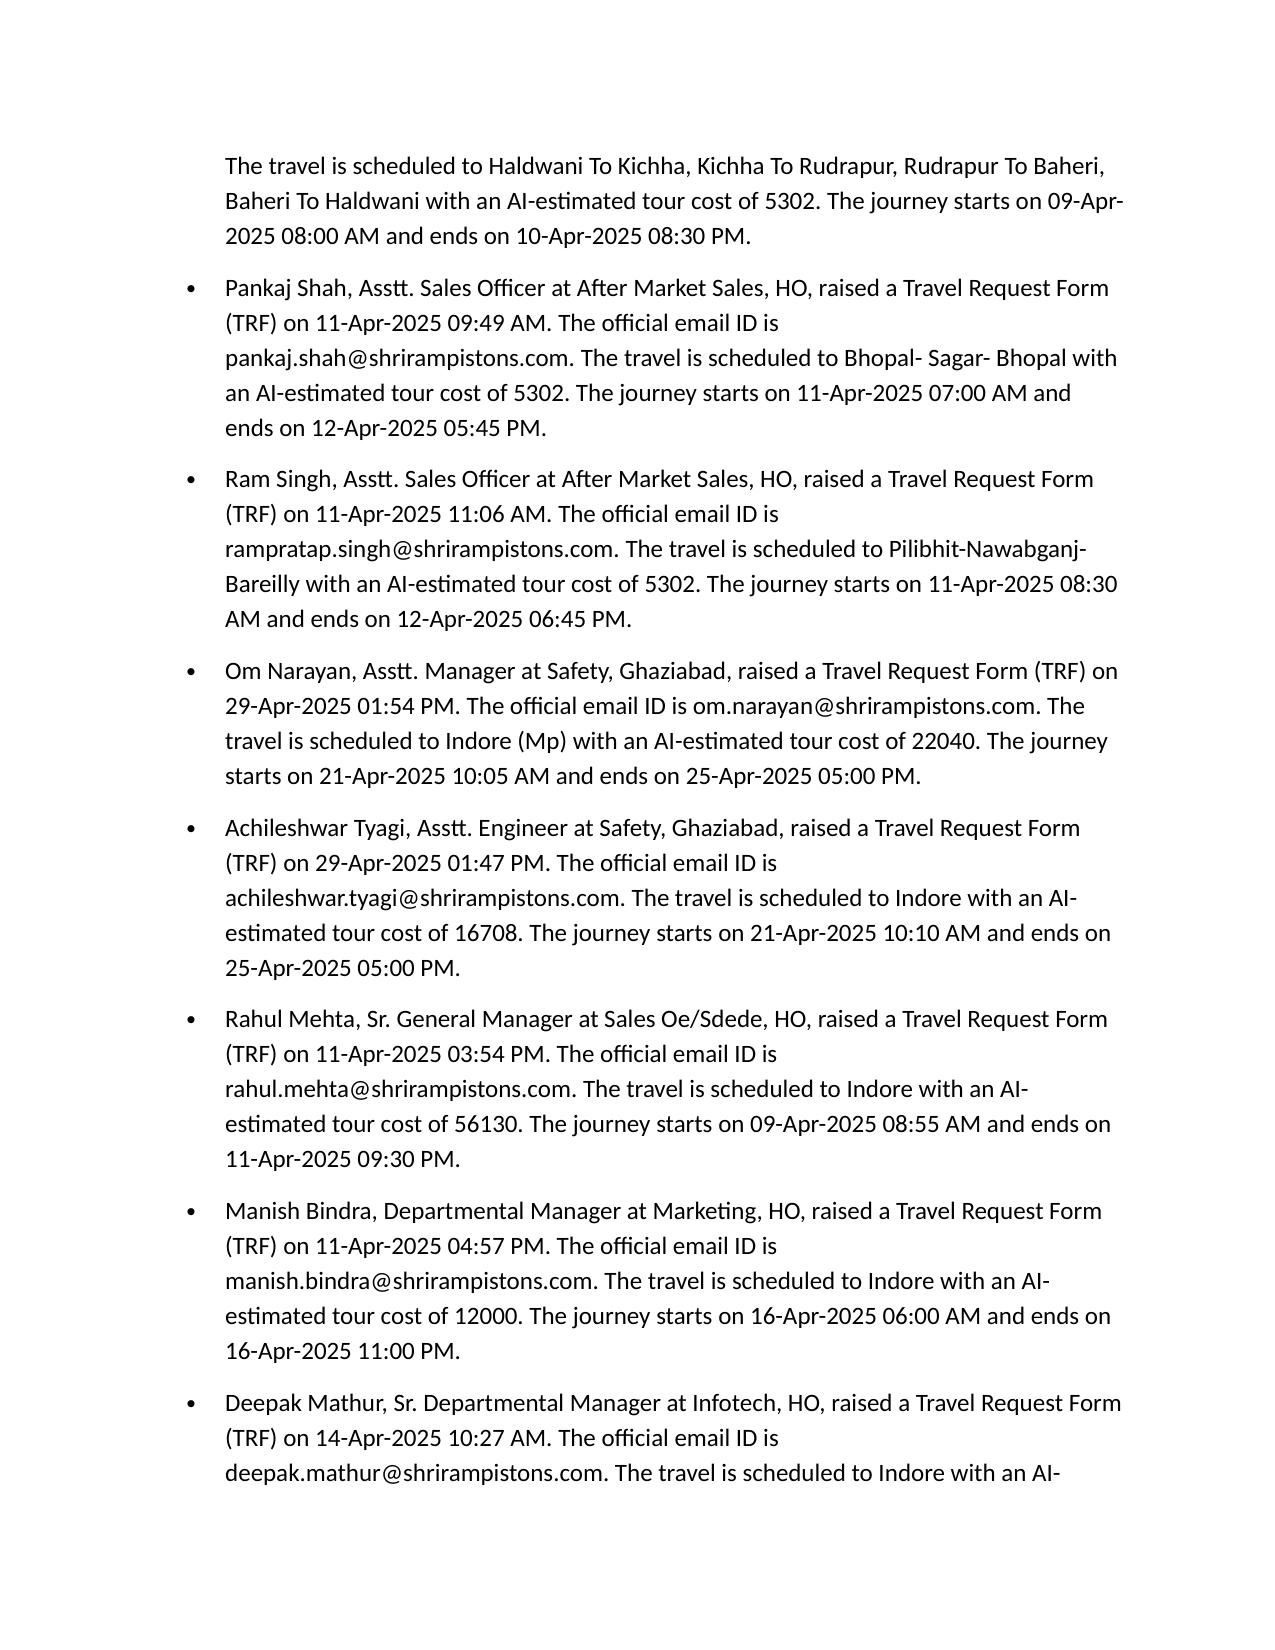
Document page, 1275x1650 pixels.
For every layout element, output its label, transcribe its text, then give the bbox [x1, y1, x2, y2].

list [187, 1387, 1125, 1487]
list Rahul Mehta, Sr. General Manager at Sales Oe/Sdede, HO, raised a Travel Request Form (TRF) on 11-Apr-2025 03:54 PM. The official email ID is rahul.mehta@shrirampistons.com. The travel is scheduled to Indore with an AI-estimated tour cost of 56130. The journey starts on 09-Apr-2025 08:55 AM and ends on 11-Apr-2025 09:30 PM. [187, 1003, 1125, 1174]
list Manish Bindra, Departmental Manager at Marketing, HO, raised a Travel Request Form (TRF) on 11-Apr-2025 04:57 PM. The official email ID is manish.bindra@shrirampistons.com. The travel is scheduled to Indore with an AI-estimated tour cost of 12000. The journey starts on 16-Apr-2025 06:00 AM and ends on 16-Apr-2025 11:00 PM. [187, 1195, 1125, 1366]
list Achileshwar Tyagi, Asstt. Engineer at Safety, Ghaziabad, raised a Travel Request Form (TRF) on 29-Apr-2025 01:47 PM. The official email ID is achileshwar.tyagi@shrirampistons.com. The travel is scheduled to Indore with an AI-estimated tour cost of 16708. The journey starts on 21-Apr-2025 10:10 AM and ends on 25-Apr-2025 05:00 PM. [187, 812, 1125, 982]
list Ram Singh, Asstt. Sales Officer at After Market Sales, HO, raised a Travel Request Form (TRF) on 11-Apr-2025 11:06 AM. The official email ID is rampratap.singh@shrirampistons.com. The travel is scheduled to Pilibhit-Nawabganj-Bareilly with an AI-estimated tour cost of 5302. The journey starts on 11-Apr-2025 08:30 AM and ends on 12-Apr-2025 06:45 PM. [187, 463, 1125, 634]
list Pankaj Shah, Asstt. Sales Officer at After Market Sales, HO, raised a Travel Request Form (TRF) on 11-Apr-2025 09:49 AM. The official email ID is pankaj.shah@shrirampistons.com. The travel is scheduled to Bhopal- Sagar- Bhopal with an AI-estimated tour cost of 5302. The journey starts on 11-Apr-2025 07:00 AM and ends on 12-Apr-2025 05:45 PM. [187, 272, 1125, 442]
list Om Narayan, Asstt. Manager at Safety, Ghaziabad, raised a Travel Request Form (TRF) on 29-Apr-2025 01:54 PM. The official email ID is om.narayan@shrirampistons.com. The travel is scheduled to Indore (Mp) with an AI-estimated tour cost of 22040. The journey starts on 21-Apr-2025 10:05 AM and ends on 25-Apr-2025 05:00 PM. [187, 655, 1125, 791]
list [187, 150, 1125, 251]
